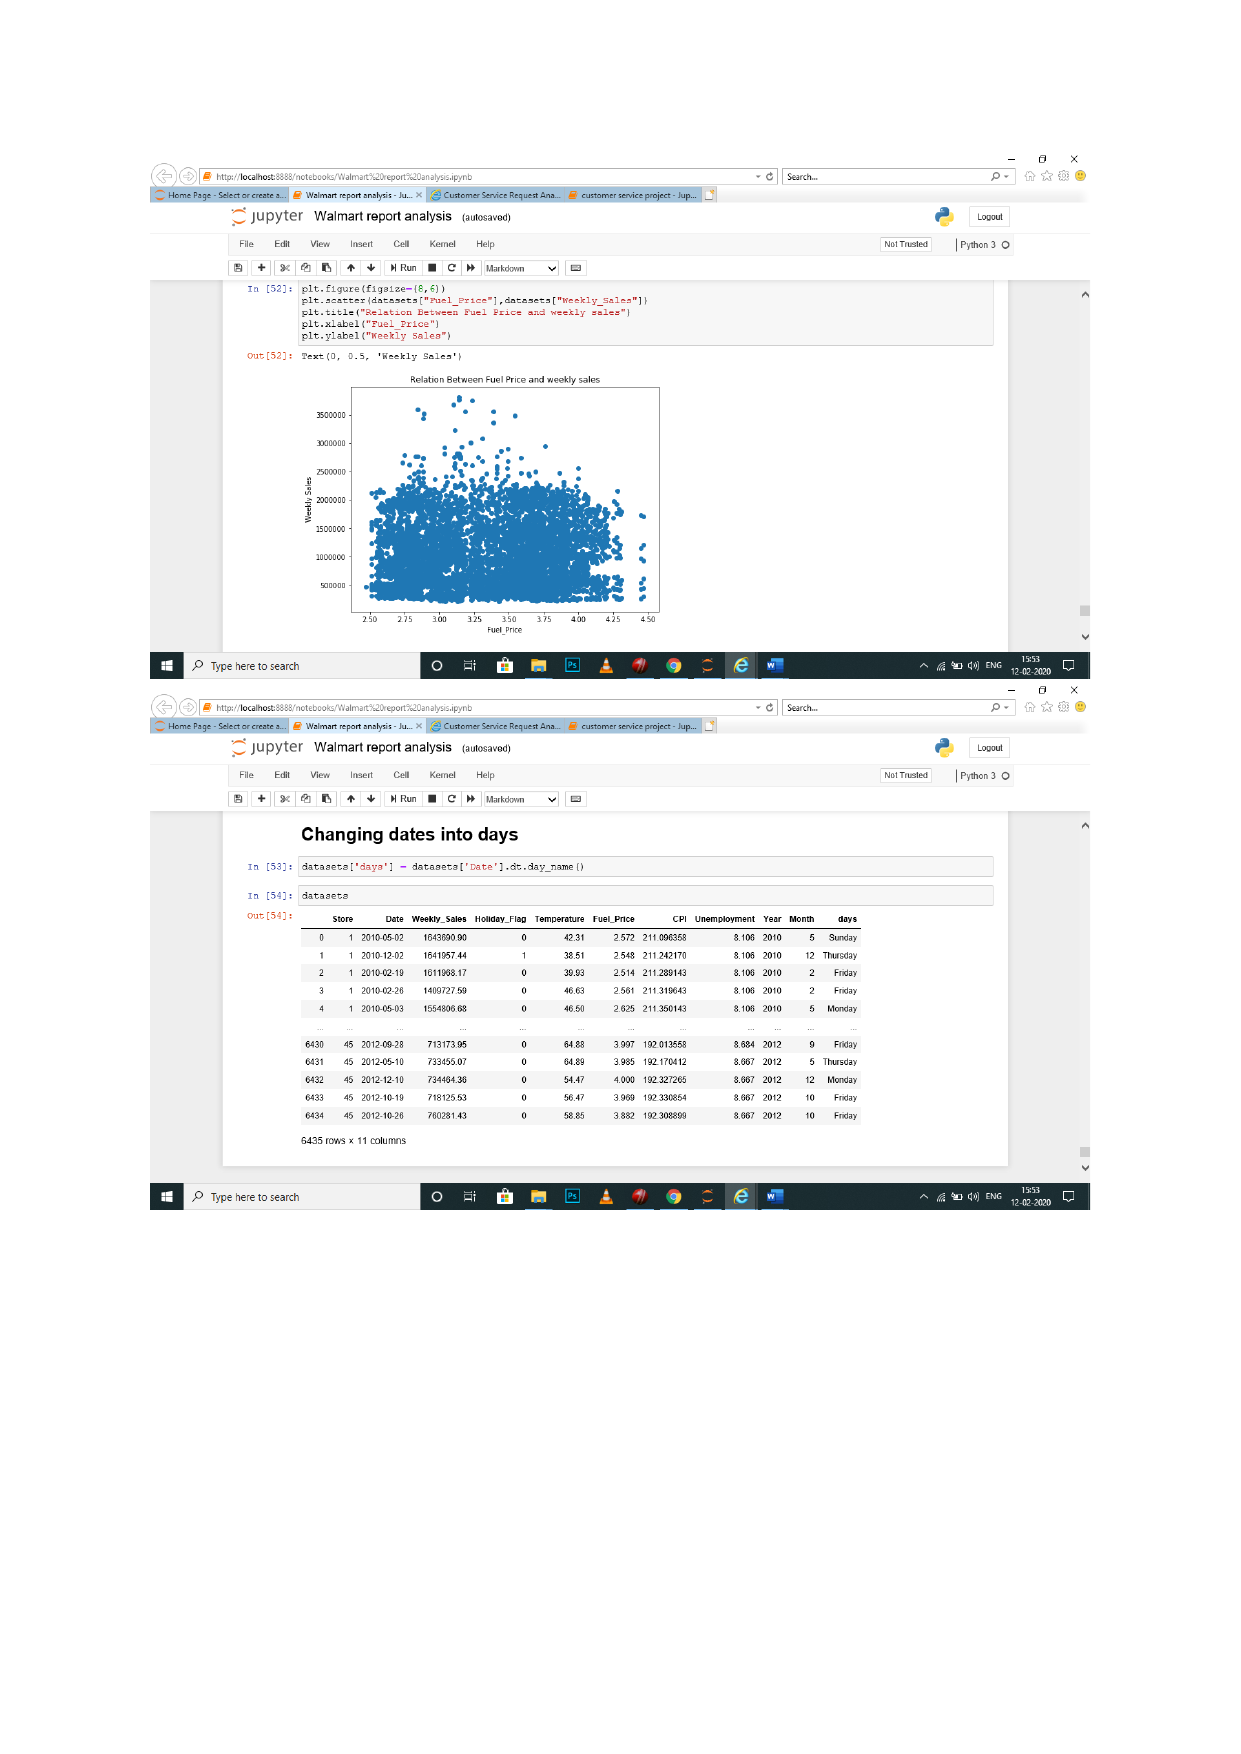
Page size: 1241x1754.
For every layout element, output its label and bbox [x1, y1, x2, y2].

picture [150, 680, 1091, 1210]
picture [150, 150, 1091, 679]
